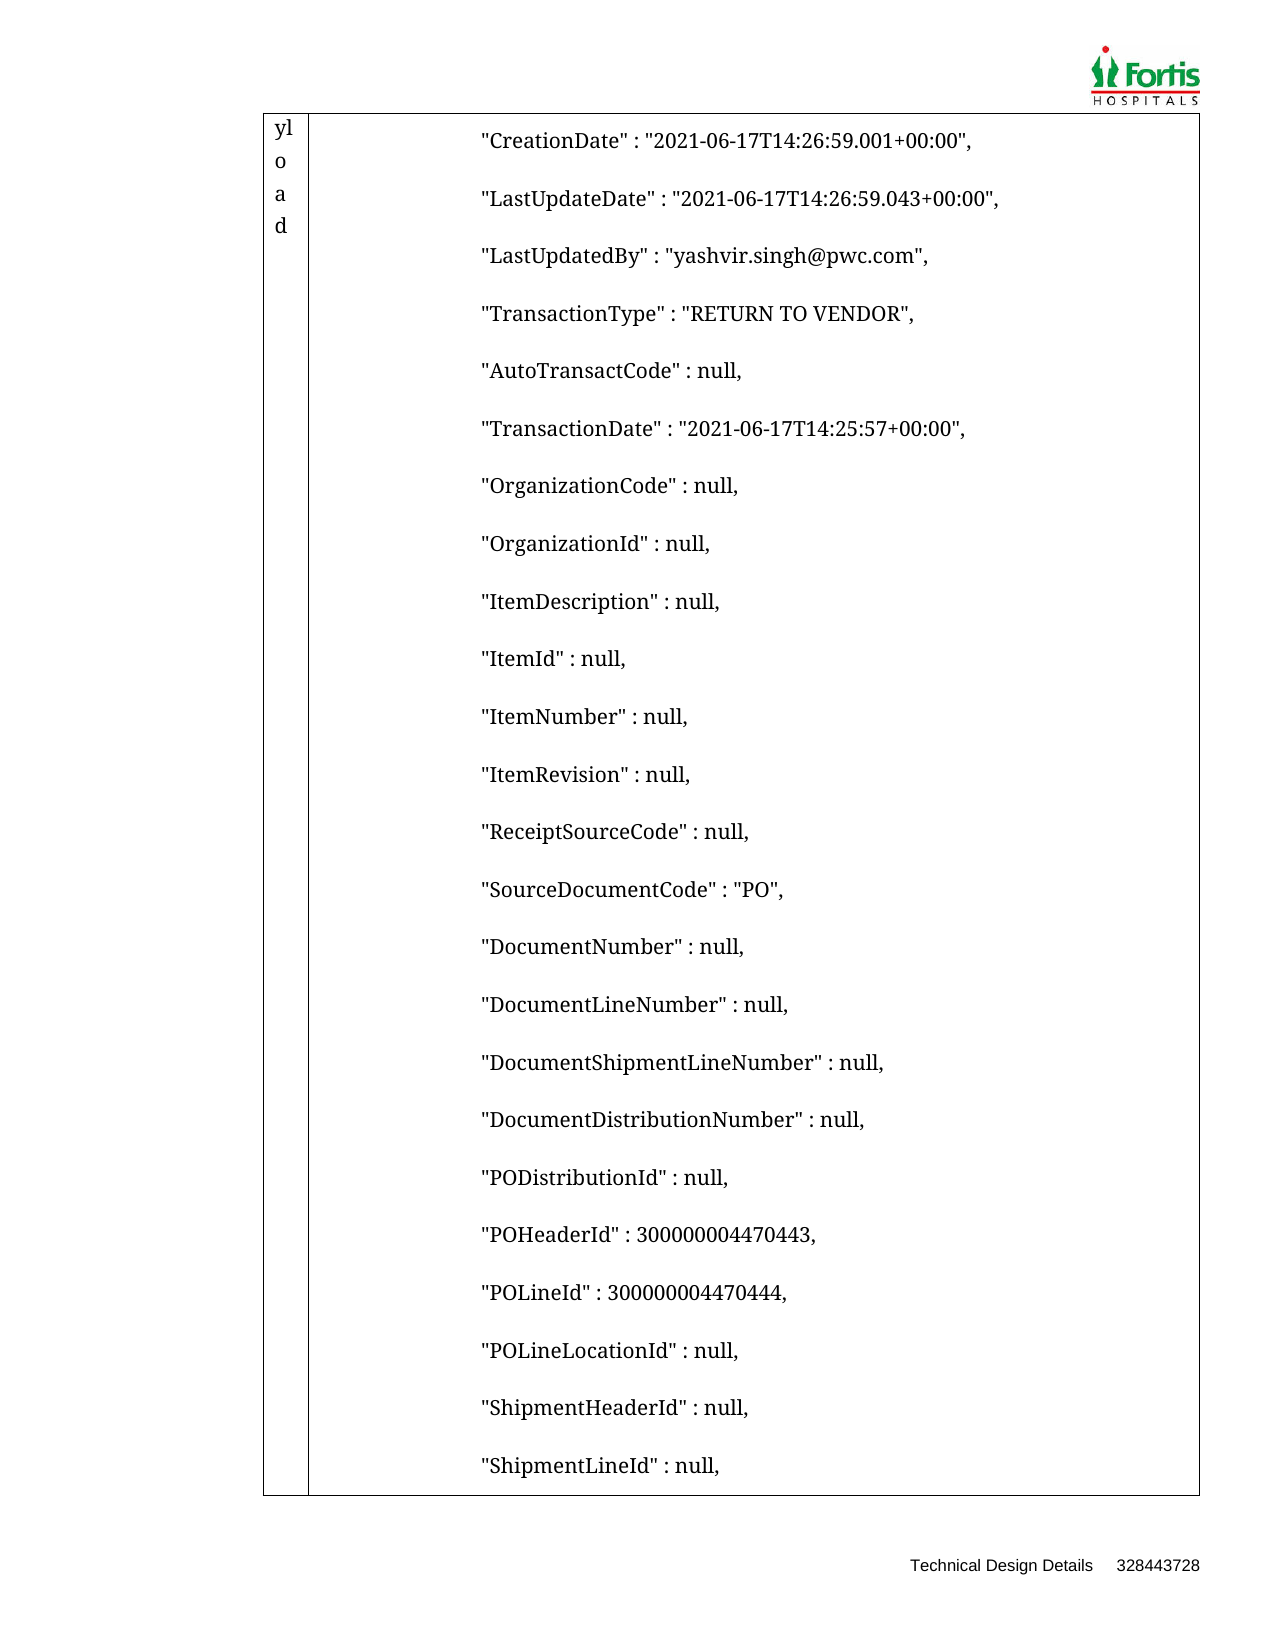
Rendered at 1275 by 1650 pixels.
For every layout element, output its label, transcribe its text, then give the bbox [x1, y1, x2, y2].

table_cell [309, 114, 1199, 1495]
picture [1089, 45, 1200, 108]
table_cell Response Payload [264, 114, 308, 1495]
